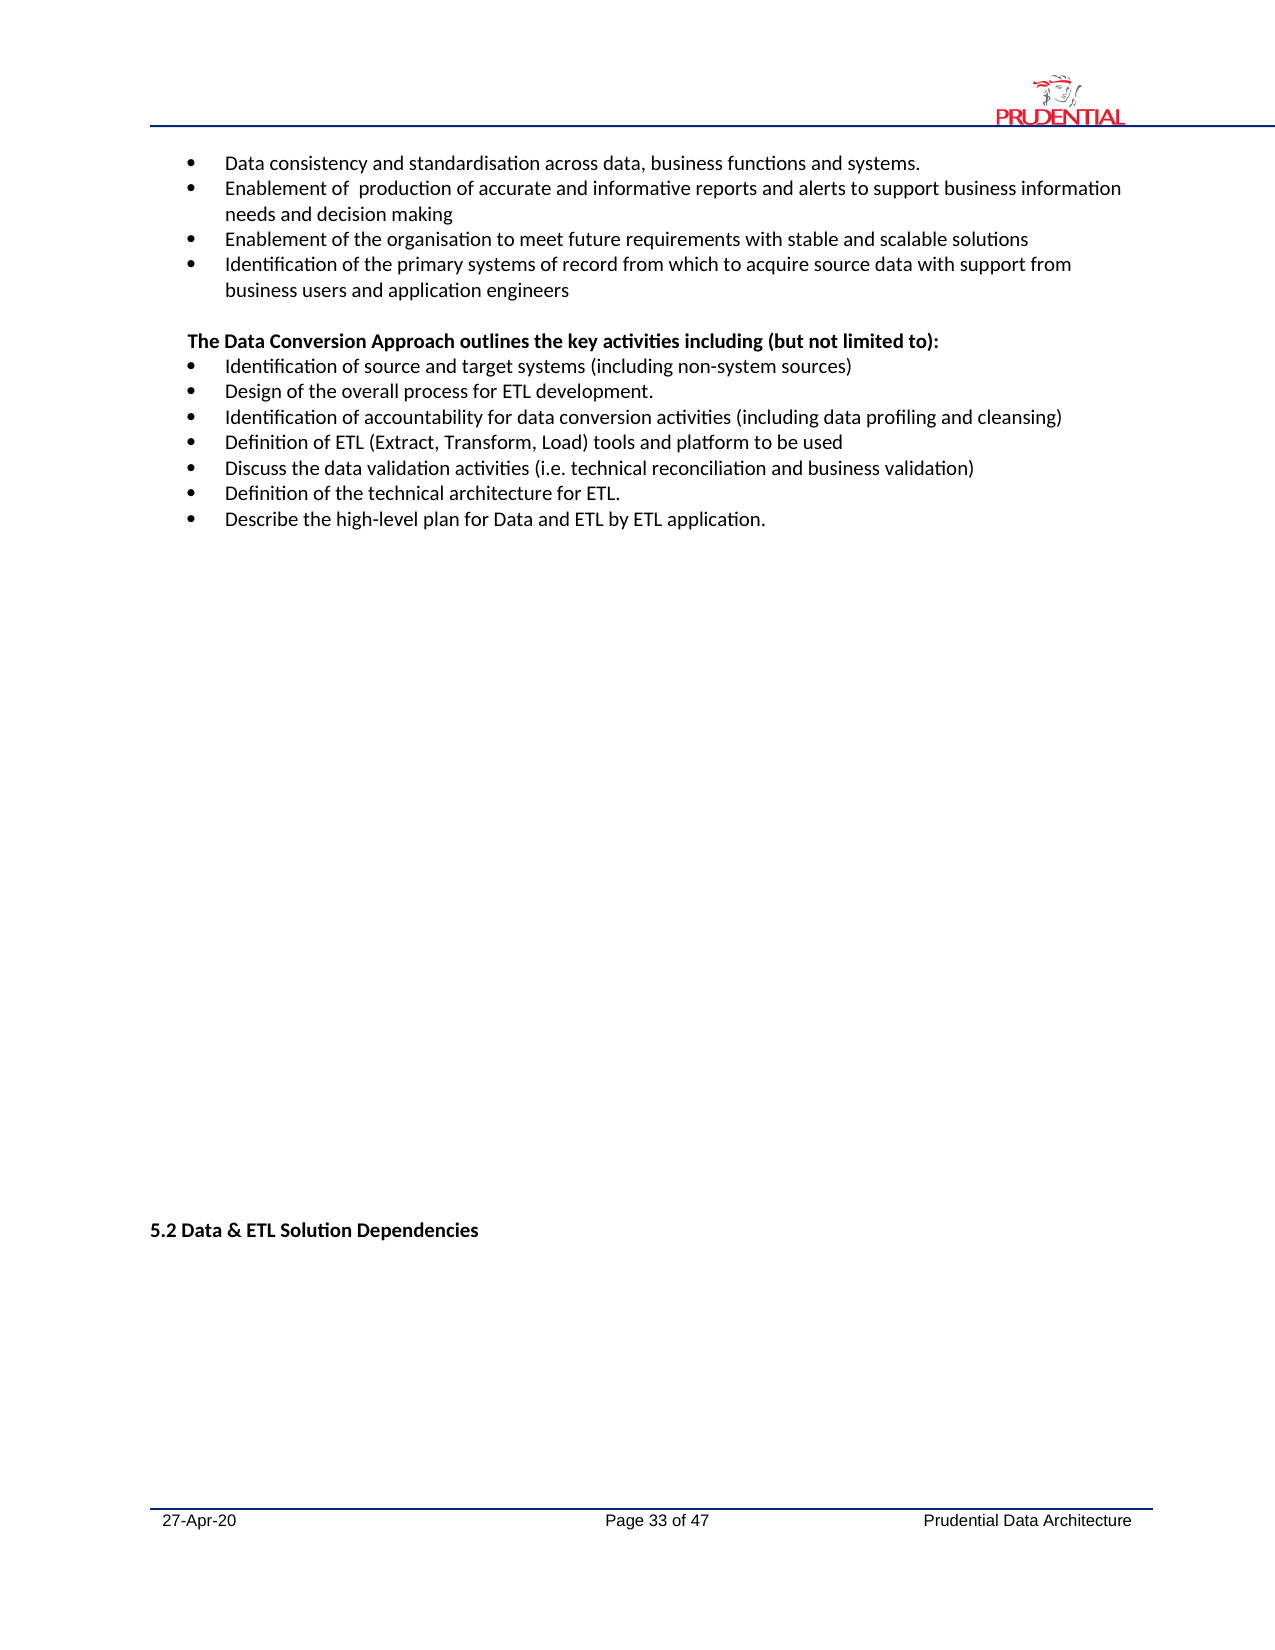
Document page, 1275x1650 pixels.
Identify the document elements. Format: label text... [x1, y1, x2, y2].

picture [996, 75, 1125, 125]
list Design of the overall process for ETL development. [187, 379, 1125, 404]
list Definition of ETL (Extract, Transform, Load) tools and platform to be used [187, 429, 1125, 455]
list Enablement of the organisation to meet future requirements with stable and scalable solutions [187, 226, 1125, 252]
list Data consistency and standardisation across data, business functions and systems. [187, 150, 1125, 175]
list Describe the high-level plan for Data and ETL by ETL application. [187, 506, 1125, 531]
subtitle 5.2 Data & ETL Solution Dependencies [150, 1217, 1125, 1243]
list Identification of accountability for data conversion activities (including data profiling and cleansing) [187, 404, 1125, 429]
list Enablement of production of accurate and informative reports and alerts to support business information needs and decision making [187, 175, 1125, 226]
list Definition of the technical architecture for ETL. [187, 480, 1125, 506]
list Identification of source and target systems (including non-system sources) [187, 353, 1125, 379]
list Identification of the primary systems of record from which to acquire source data with support from business users and application engineers [187, 252, 1125, 302]
text The Data Conversion Approach outlines the key activities including (but not limited to): [187, 328, 1125, 353]
list Discuss the data validation activities (i.e. technical reconciliation and business validation) [187, 455, 1125, 480]
